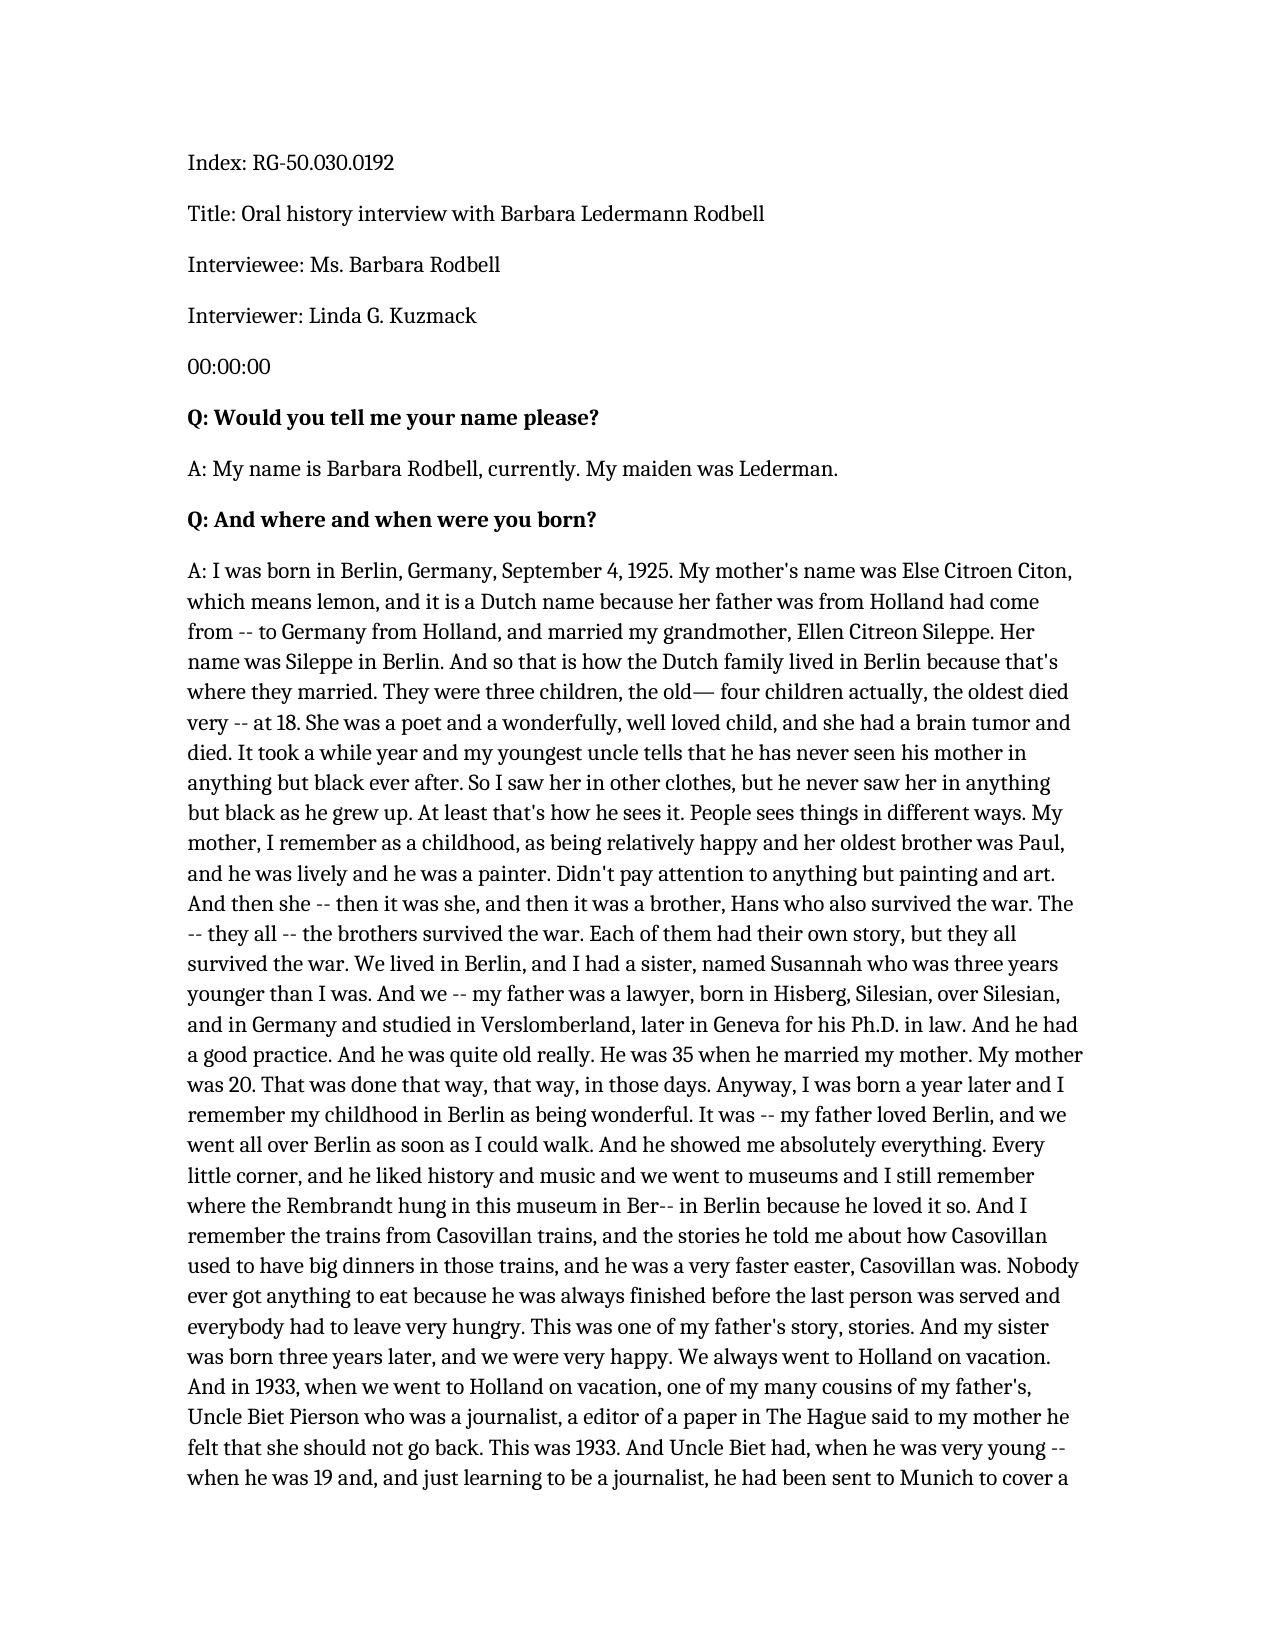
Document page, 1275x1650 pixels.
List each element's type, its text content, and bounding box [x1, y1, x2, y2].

text 00:00:00 [187, 354, 1087, 381]
text Index: RG-50.030.0192 [187, 150, 1087, 176]
text Interviewer: Linda G. Kuzmack [187, 303, 1087, 329]
text Q: And where and when were you born? [187, 507, 1087, 534]
text A: My name is Barbara Rodbell, currently. My maiden was Lederman. [187, 456, 1087, 483]
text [187, 558, 1087, 1491]
text Interviewee: Ms. Barbara Rodbell [187, 252, 1087, 278]
text Title: Oral history interview with Barbara Ledermann Rodbell [187, 201, 1087, 227]
text Q: Would you tell me your name please? [187, 405, 1087, 432]
